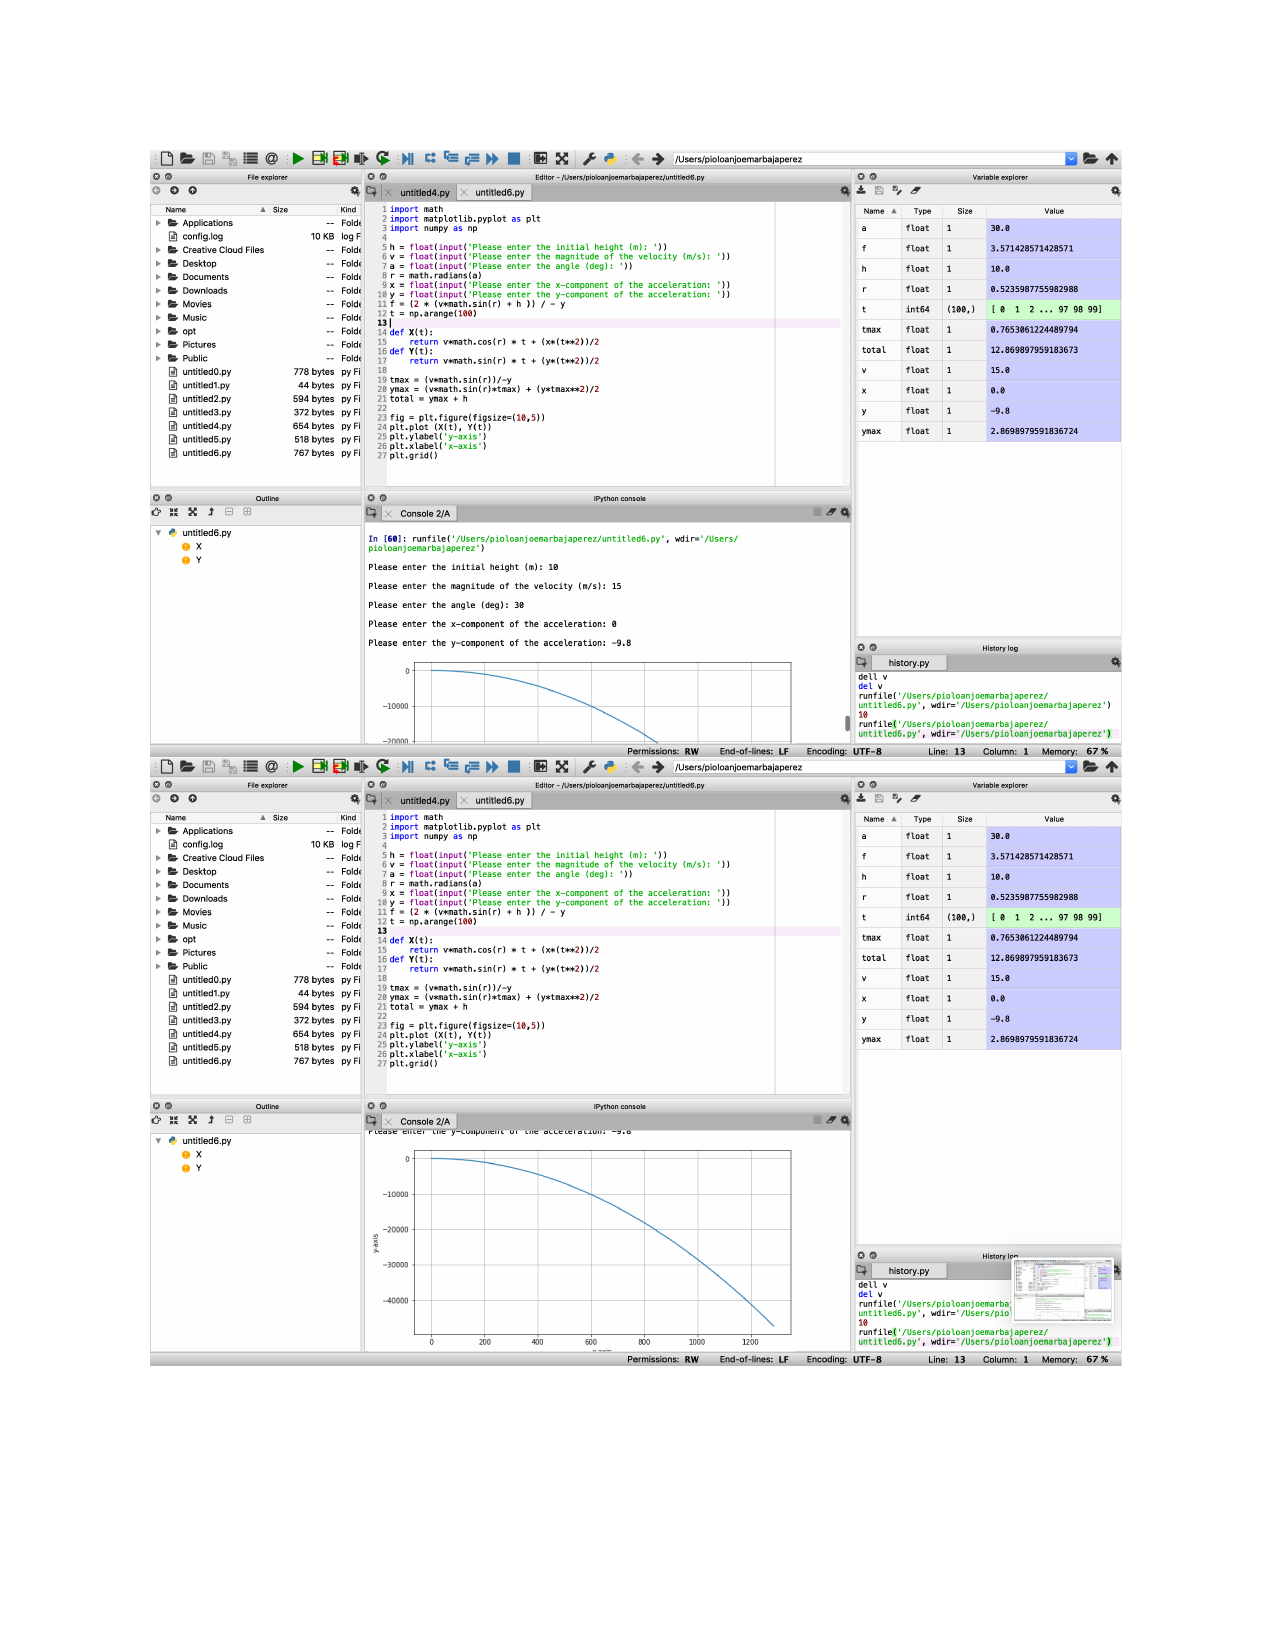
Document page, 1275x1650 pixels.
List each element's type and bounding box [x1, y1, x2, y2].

picture [150, 150, 1122, 1366]
